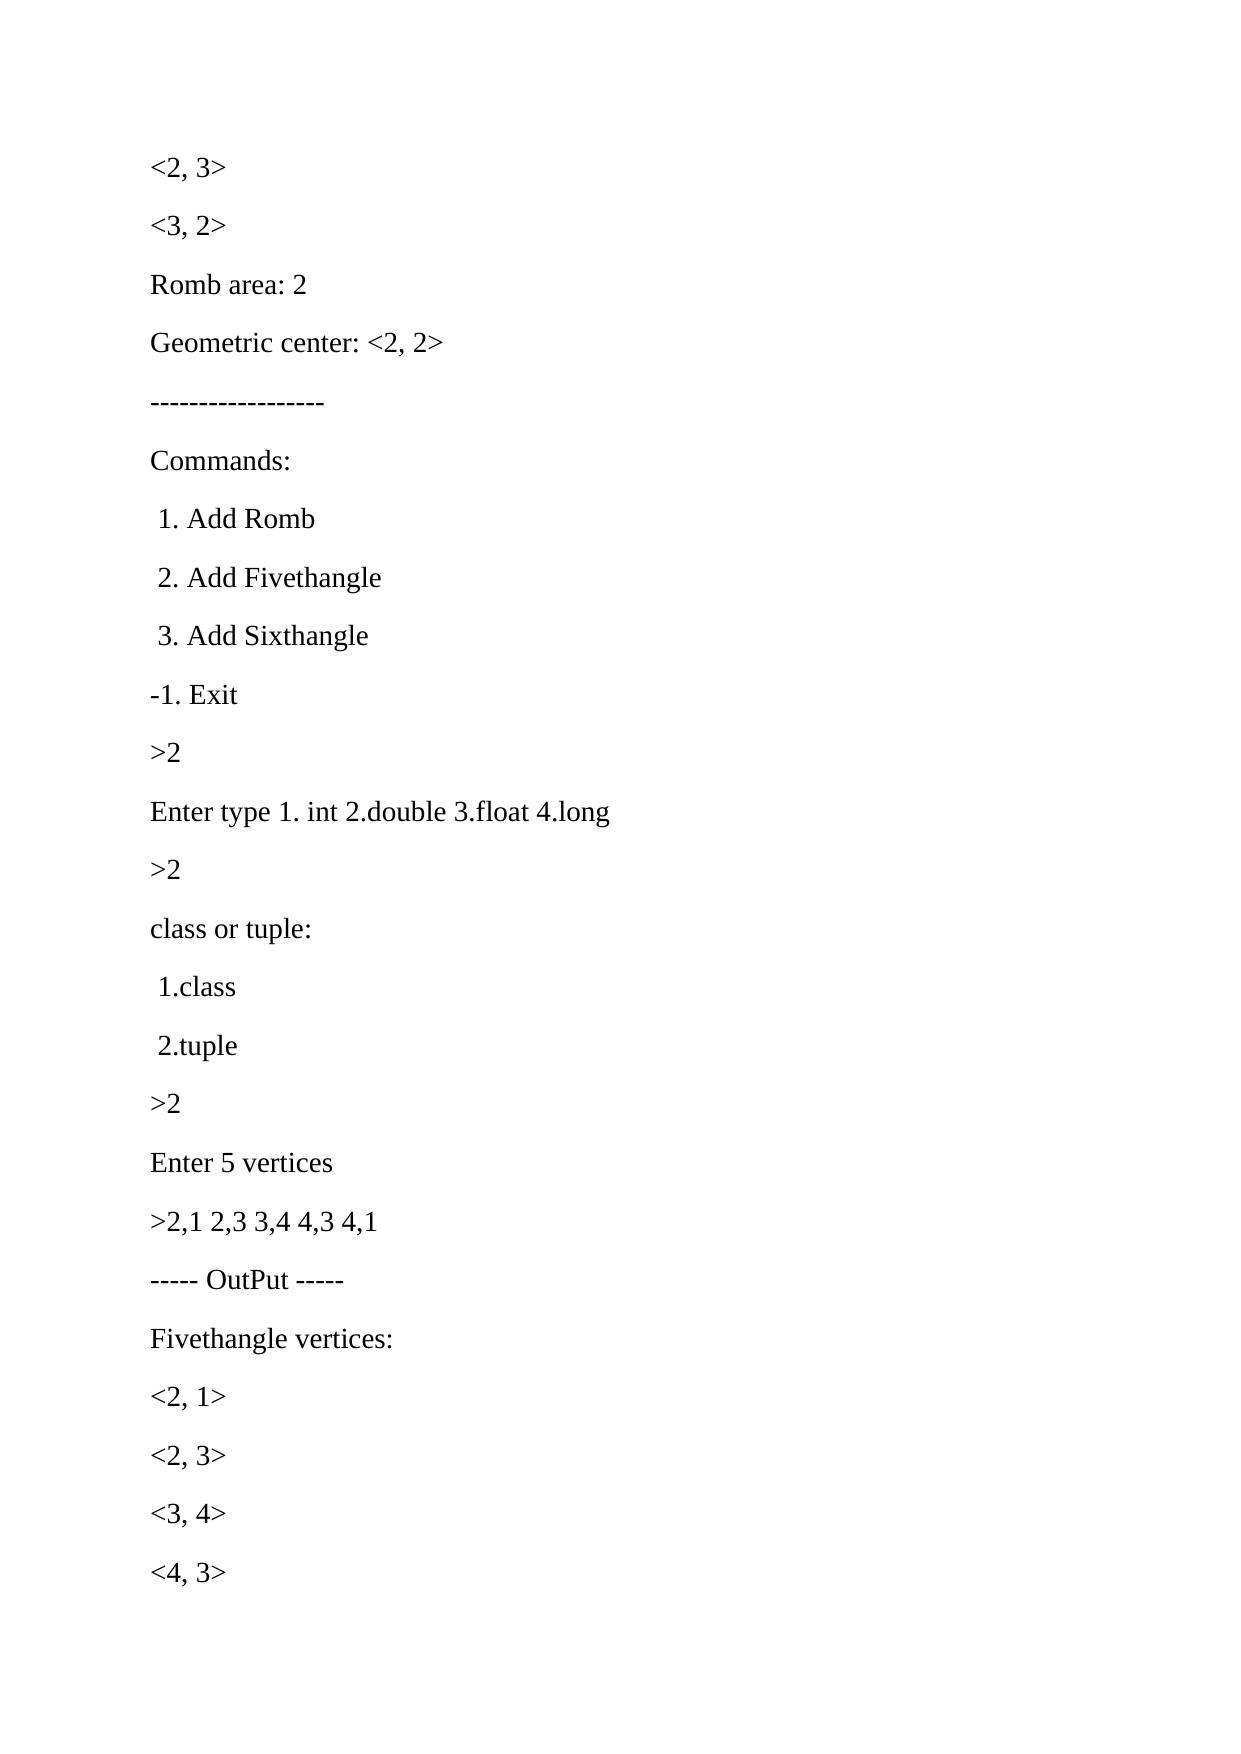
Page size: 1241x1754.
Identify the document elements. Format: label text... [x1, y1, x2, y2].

text ------------------ [150, 384, 1090, 418]
text 2. Add Fivethangle [150, 560, 1090, 593]
text <3, 4> [150, 1496, 1090, 1530]
text <2, 3> [150, 150, 1090, 183]
text -1. Exit [150, 677, 1090, 710]
text 3. Add Sixthangle [150, 618, 1090, 652]
text Commands: [150, 443, 1090, 476]
text Geometric center: <2, 2> [150, 326, 1090, 359]
text <3, 2> [150, 208, 1090, 242]
text <2, 1> [150, 1379, 1090, 1413]
text Romb area: 2 [150, 267, 1090, 301]
text <4, 3> [150, 1555, 1090, 1588]
text >2,1 2,3 3,4 4,3 4,1 [150, 1204, 1090, 1237]
text Fivethangle vertices: [150, 1321, 1090, 1354]
text <2, 3> [150, 1438, 1090, 1471]
text class or tuple: [150, 911, 1090, 944]
text >2 [150, 1087, 1090, 1120]
text Enter 5 vertices [150, 1145, 1090, 1179]
text >2 [150, 852, 1090, 886]
text 1.class [150, 969, 1090, 1003]
text 1. Add Romb [150, 501, 1090, 535]
text 2.tuple [150, 1028, 1090, 1062]
text Enter type 1. int 2.double 3.float 4.long [150, 794, 1090, 827]
text ----- OutPut ----- [150, 1262, 1090, 1296]
text >2 [150, 735, 1090, 769]
